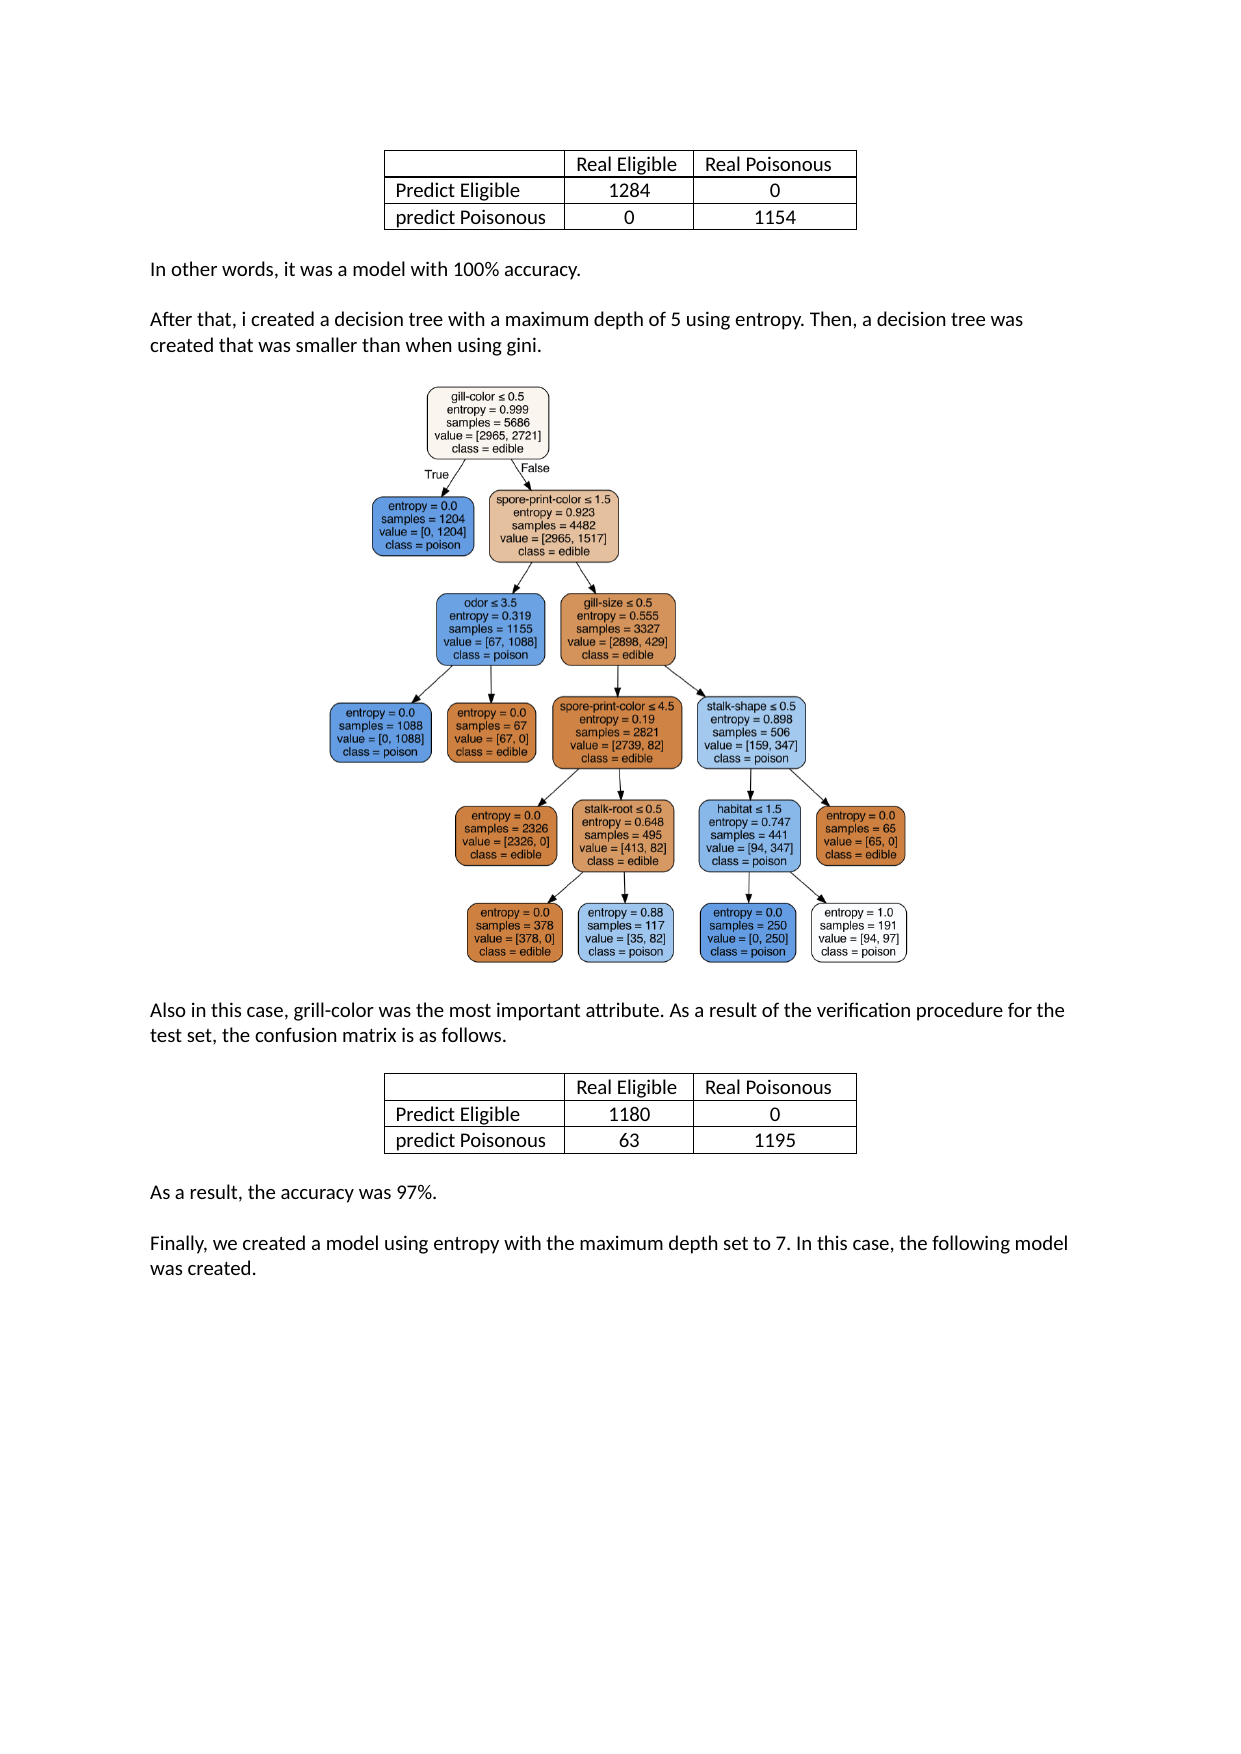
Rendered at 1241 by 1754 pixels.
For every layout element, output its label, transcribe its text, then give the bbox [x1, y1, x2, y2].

table_cell 0 [694, 178, 856, 203]
table_header [385, 1074, 564, 1100]
text was created. [150, 1255, 1090, 1281]
table_cell predict Poisonous [385, 1127, 564, 1153]
picture [321, 382, 919, 972]
text Also in this case, grill-color was the most important attribute. As a result of the verification procedure for the test set, the confusion matrix is as follows. [150, 997, 1090, 1048]
table_header Real Eligible [565, 1074, 693, 1100]
table_cell Predict Eligible [385, 1101, 564, 1126]
table_cell 1195 [694, 1127, 856, 1153]
table_cell 63 [565, 1127, 693, 1153]
table_cell predict Poisonous [385, 204, 564, 229]
table_header Real Eligible [565, 151, 693, 176]
table_header Real Poisonous [694, 1074, 856, 1100]
table_header [385, 151, 564, 176]
table_cell 0 [694, 1101, 856, 1126]
table_cell 1180 [565, 1101, 693, 1126]
table_cell Predict Eligible [385, 178, 564, 203]
text In other words, it was a model with 100% accuracy. [150, 256, 1090, 281]
text After that, i created a decision tree with a maximum depth of 5 using entropy. Then, a decision tree was created that was smaller than when using gini. [150, 307, 1090, 357]
table_cell 1284 [565, 178, 693, 203]
text As a result, the accuracy was 97%. [150, 1179, 1090, 1204]
table_cell 0 [565, 204, 693, 229]
text Finally, we created a model using entropy with the maximum depth set to 7. In this case, the following model [150, 1230, 1090, 1255]
table_header Real Poisonous [694, 151, 856, 176]
table_cell 1154 [694, 204, 856, 229]
